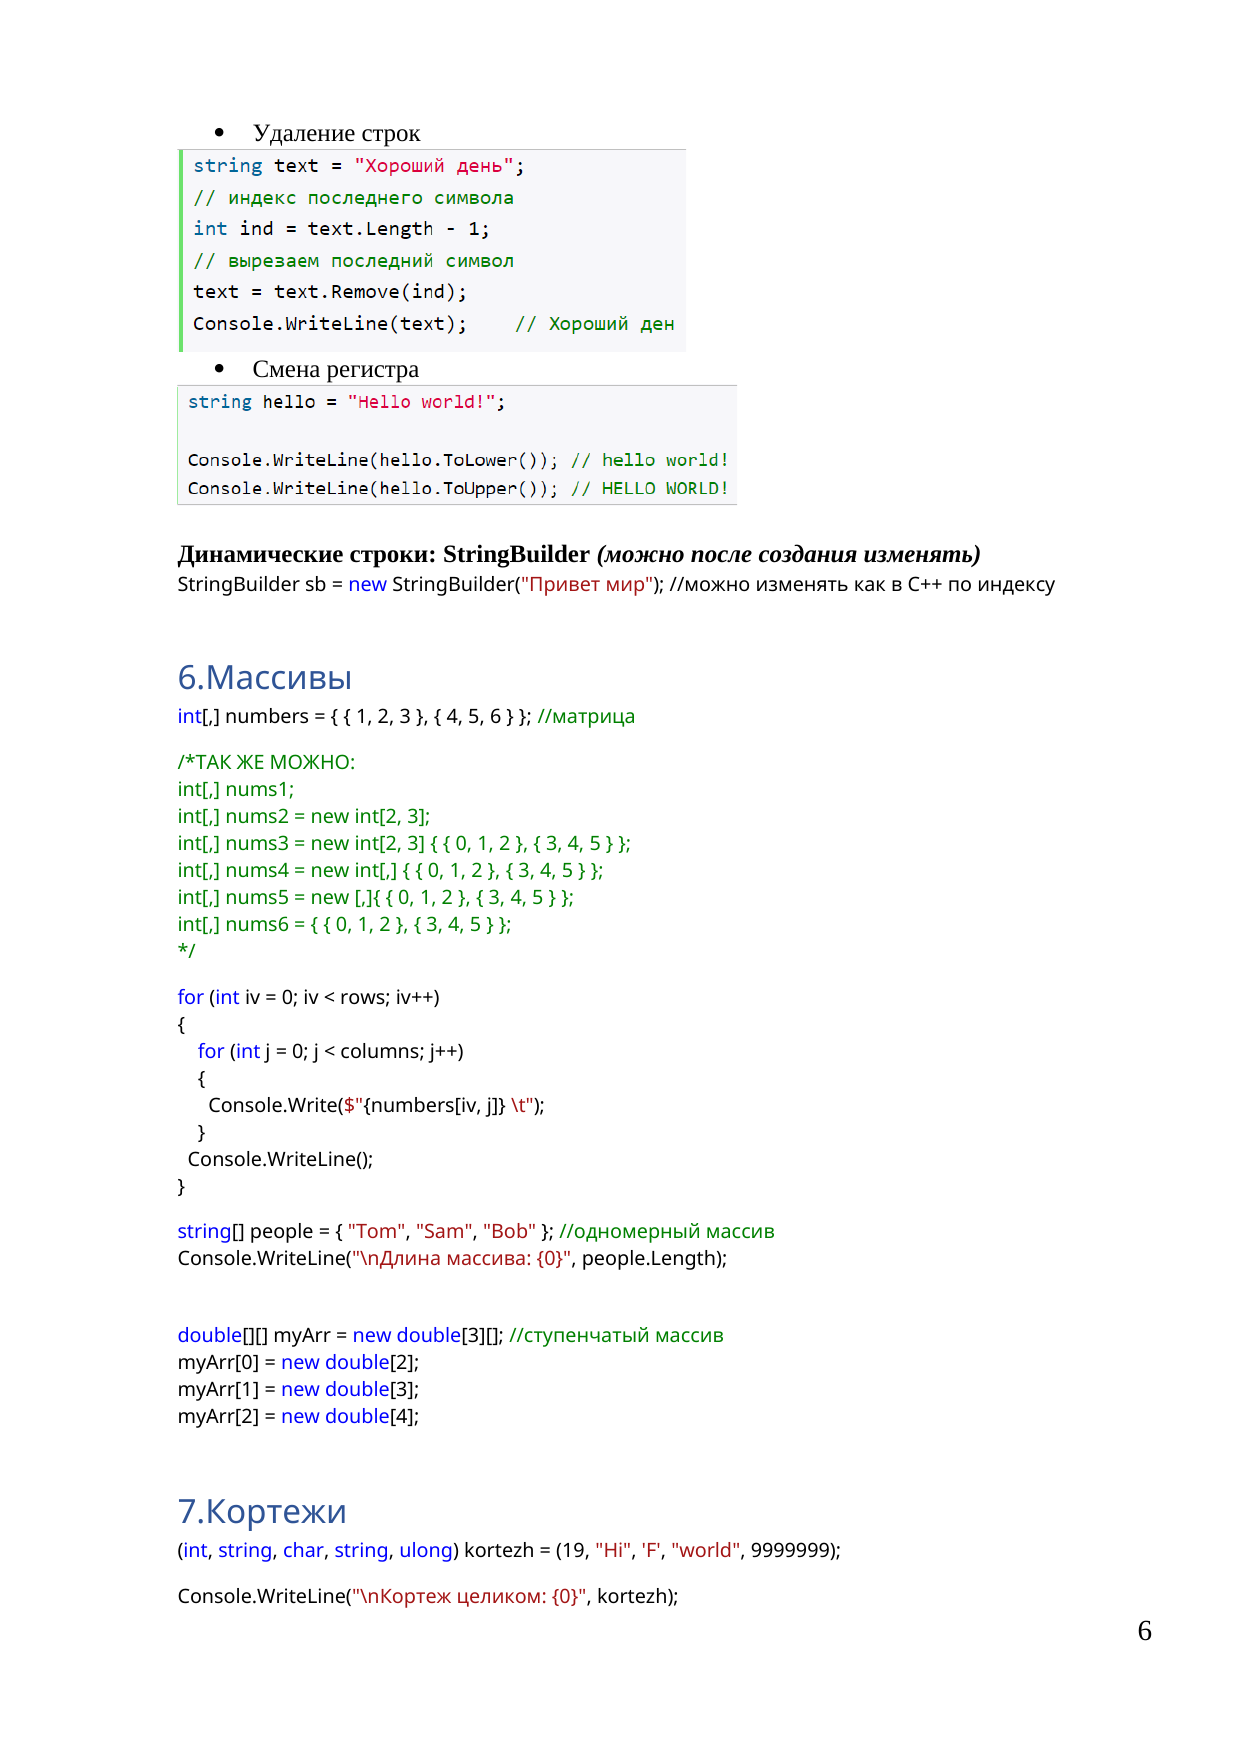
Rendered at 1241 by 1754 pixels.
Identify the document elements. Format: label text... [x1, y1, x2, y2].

text int[,] nums4 = new int[,] { { 0, 1, 2 }, { 3, 4, 5 } }; [177, 856, 1152, 883]
list Смена регистра [215, 354, 1152, 382]
text myArr[1] = new double[3]; [177, 1375, 1152, 1402]
text double[][] myArr = new double[3][]; //ступенчатый массив [177, 1321, 1152, 1348]
text (int, string, char, string, ulong) kortezh = (19, "Hi", 'F', "world", 9999999); [177, 1536, 1152, 1563]
text Динамические строки: StringBuilder (можно после создания изменять) [177, 539, 1152, 568]
text Console.WriteLine("\nКортеж целиком: {0}", kortezh); [177, 1582, 1152, 1609]
picture [177, 149, 687, 352]
text int[,] nums2 = new int[2, 3]; [177, 802, 1152, 829]
text string[] people = { "Tom", "Sam", "Bob" }; //одномерный массив [177, 1218, 1152, 1244]
text { [177, 1010, 1152, 1037]
text */ [177, 937, 1152, 964]
subtitle 6.Массивы [177, 654, 1152, 699]
text } [177, 1118, 1152, 1145]
text /*ТАК ЖЕ МОЖНО: [177, 748, 1152, 775]
text Console.WriteLine("\nДлина массива: {0}", people.Length); [177, 1244, 1152, 1272]
text myArr[2] = new double[4]; [177, 1402, 1152, 1429]
text for (int j = 0; j < columns; j++) [177, 1037, 1152, 1064]
text { [177, 1064, 1152, 1091]
text int[,] numbers = { { 1, 2, 3 }, { 4, 5, 6 } }; //матрица [177, 703, 1152, 730]
text Console.WriteLine(); [177, 1145, 1152, 1172]
list Удаление строк [215, 118, 1152, 147]
text } [177, 1172, 1152, 1199]
text int[,] nums3 = new int[2, 3] { { 0, 1, 2 }, { 3, 4, 5 } }; [177, 829, 1152, 856]
text Console.Write($"{numbers[iv, j]} \t"); [177, 1091, 1152, 1118]
text int[,] nums6 = { { 0, 1, 2 }, { 3, 4, 5 } }; [177, 910, 1152, 937]
text int[,] nums1; [177, 775, 1152, 802]
text StringBuilder sb = new StringBuilder("Привет мир"); //можно изменять как в С++ по индексу [177, 571, 1152, 598]
text for (int iv = 0; iv < rows; iv++) [177, 983, 1152, 1010]
text myArr[0] = new double[2]; [177, 1348, 1152, 1375]
subtitle 7.Кортежи [177, 1487, 1152, 1533]
text int[,] nums5 = new [,]{ { 0, 1, 2 }, { 3, 4, 5 } }; [177, 883, 1152, 910]
picture [177, 384, 738, 506]
